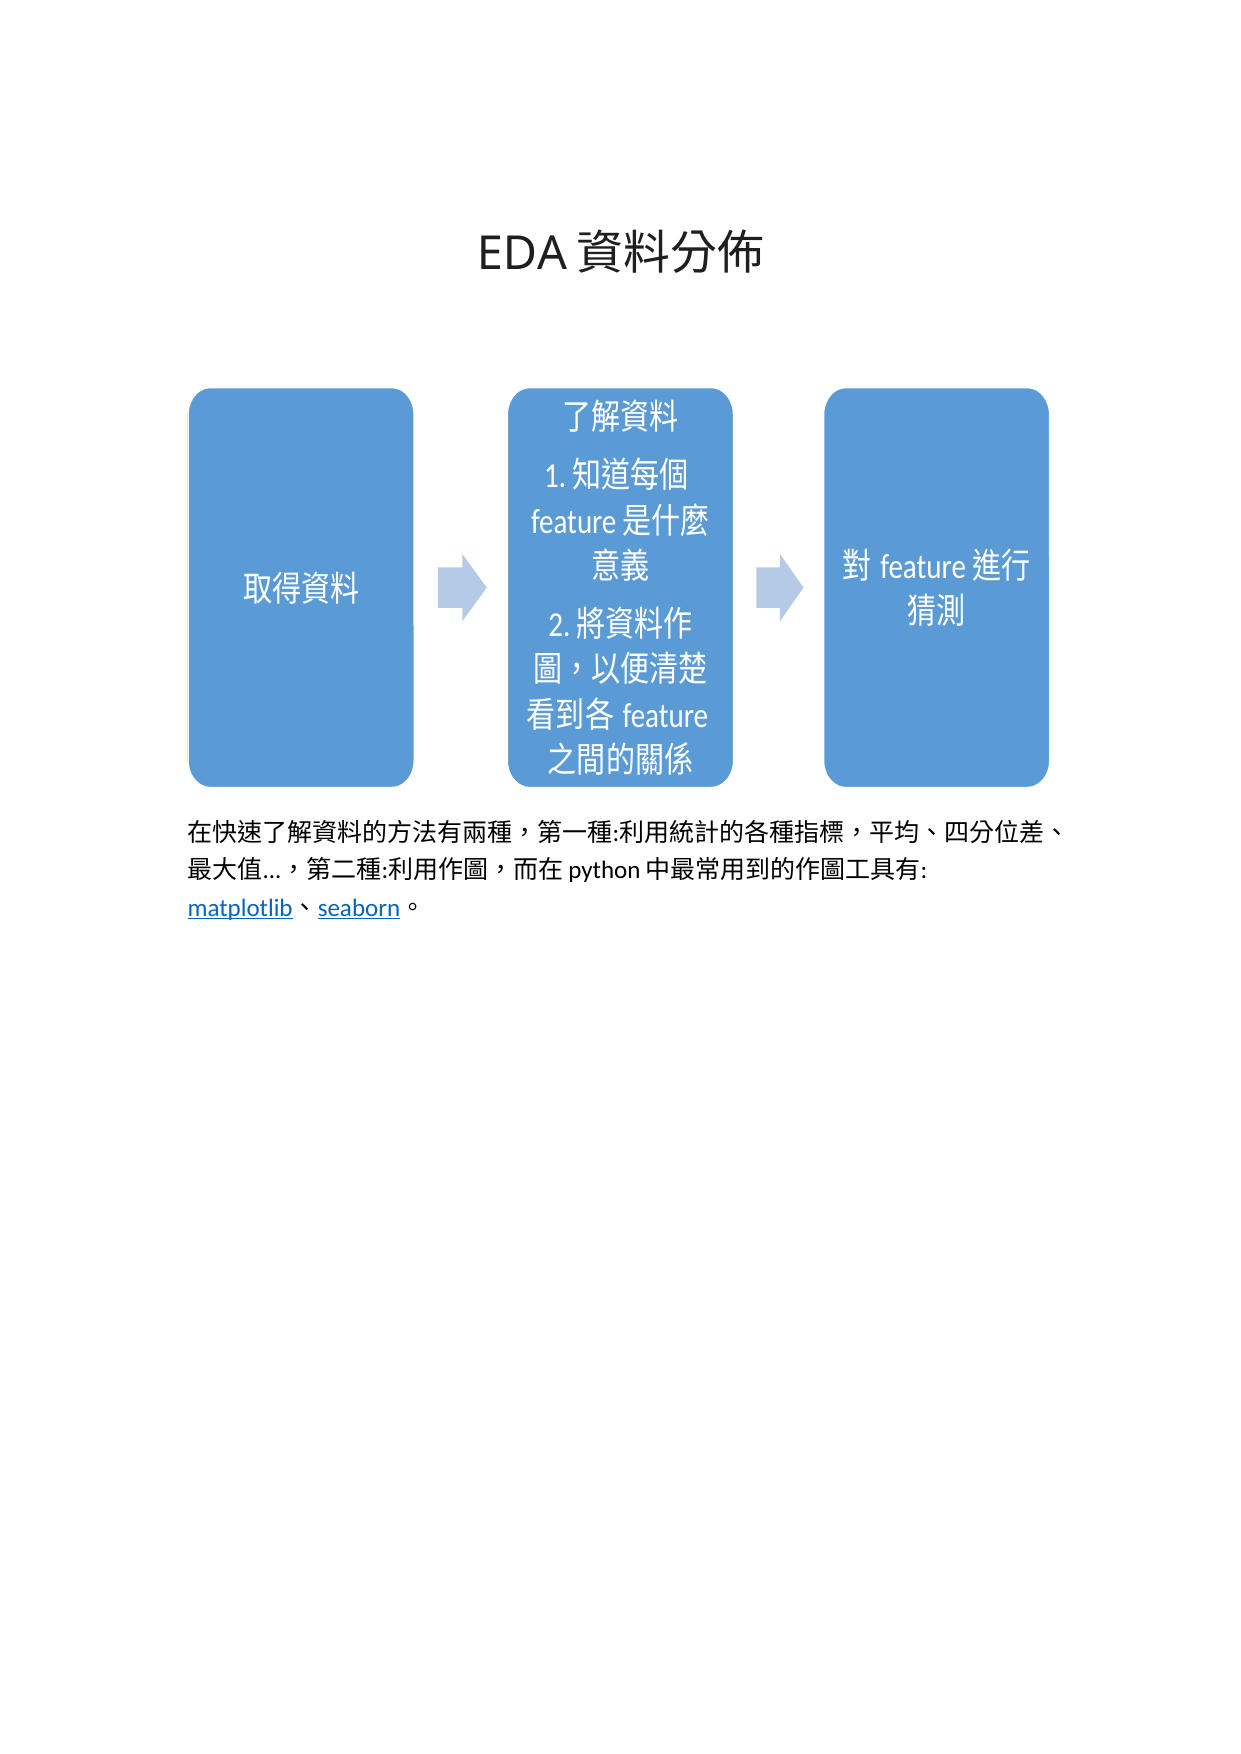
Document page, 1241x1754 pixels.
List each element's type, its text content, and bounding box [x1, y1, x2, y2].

text EDA資料分佈 [187, 211, 1053, 286]
text 在快速了解資料的方法有兩種，第一種:利用統計的各種指標，平均、四分位差、最大值...，第二種:利用作圖，而在python中最常用到的作圖工具有:matplotlib、seaborn。 [187, 811, 1053, 924]
